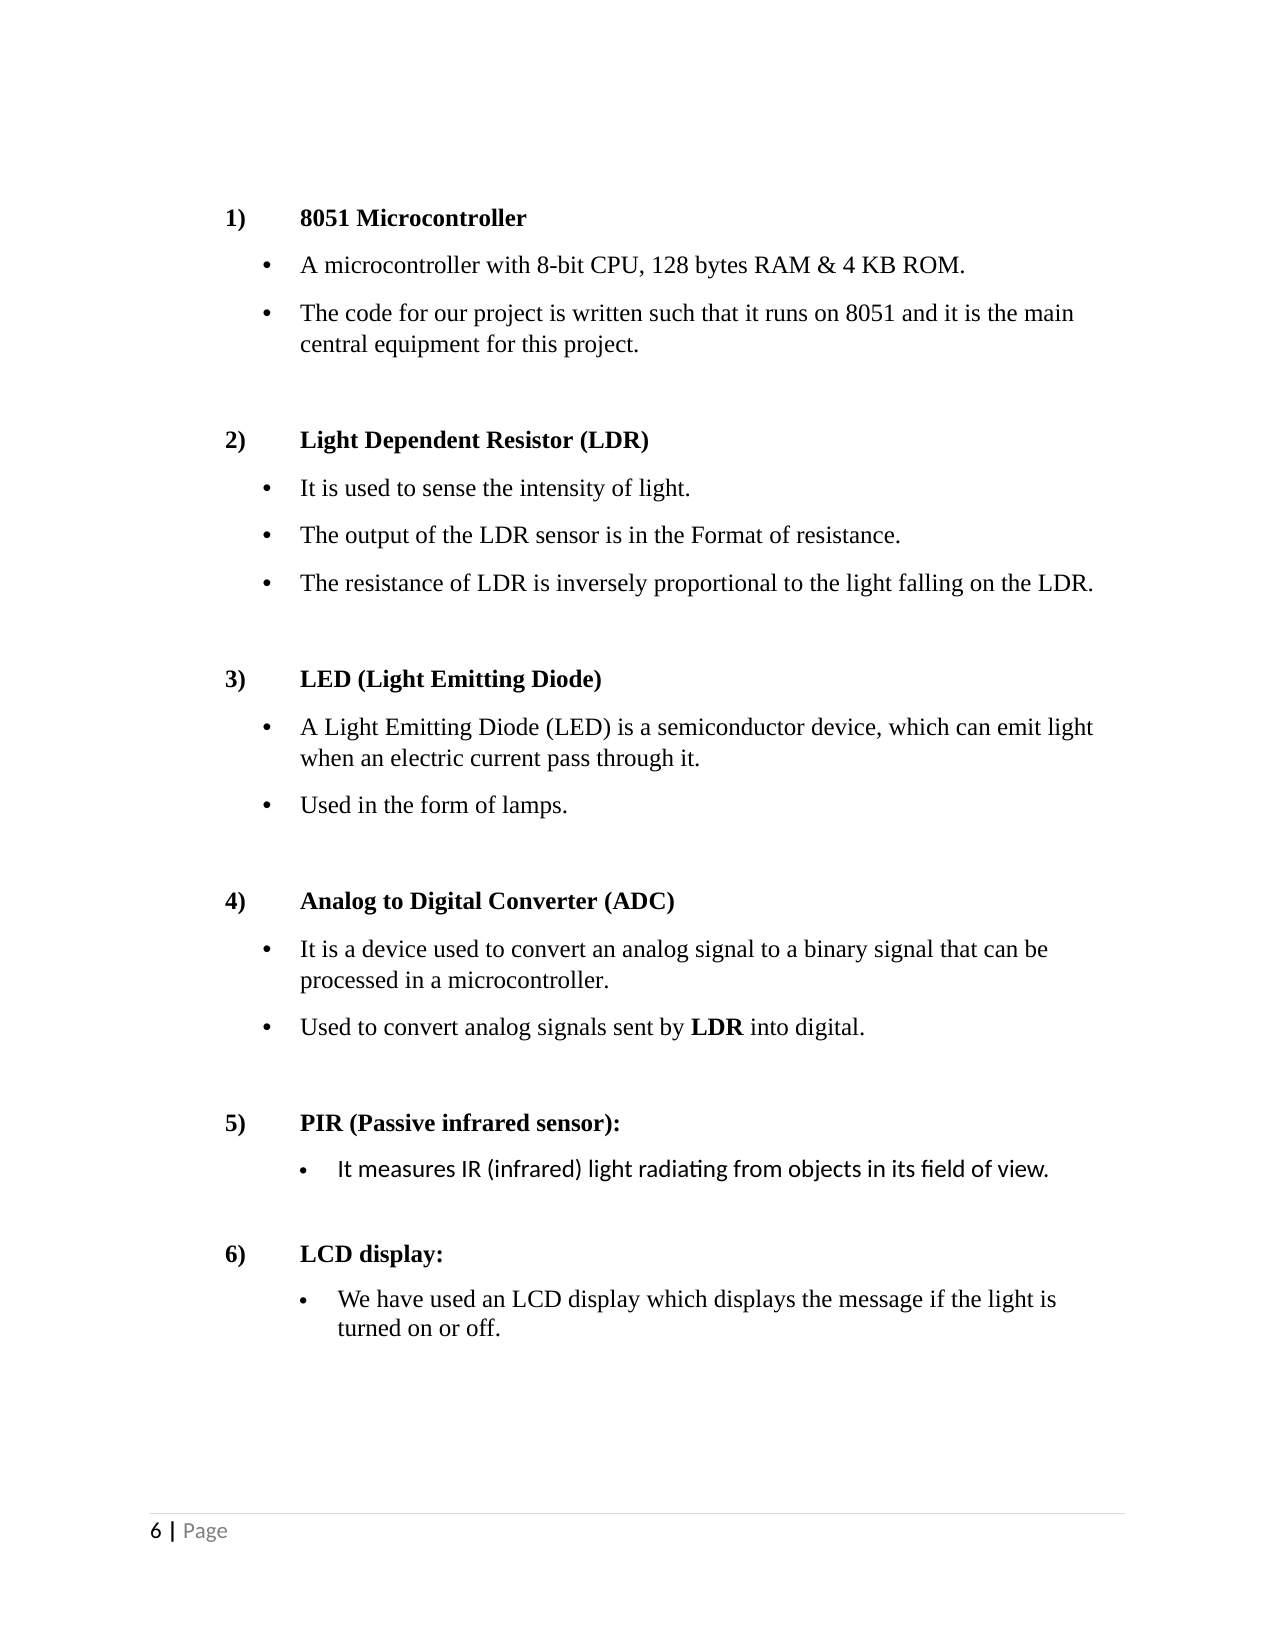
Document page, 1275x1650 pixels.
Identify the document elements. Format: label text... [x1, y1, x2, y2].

text 3) LED (Light Emitting Diode) [225, 664, 1125, 692]
list The resistance of LDR is inversely proportional to the light falling on the LDR. [262, 568, 1125, 597]
list It is used to sense the intensity of light. [262, 473, 1125, 501]
text 4) Analog to Digital Converter (ADC) [150, 886, 1125, 914]
list Used to convert analog signals sent by LDR into digital. [262, 1012, 1125, 1041]
text 6) LCD display: [207, 1239, 1125, 1267]
list A Light Emitting Diode (LED) is a semiconductor device, which can emit light when an electric current pass through it. [262, 711, 1125, 771]
list It measures IR (infrared) light radiating from objects in its field of view. [300, 1153, 1125, 1184]
text 5) PIR (Passive infrared sensor): [207, 1108, 1125, 1137]
list The code for our project is written such that it runs on 8051 and it is the main central equipment for this project. [262, 298, 1125, 358]
list A microcontroller with 8-bit CPU, 128 bytes RAM & 4 KB ROM. [262, 251, 1125, 279]
list The output of the LDR sensor is in the Format of resistance. [262, 520, 1125, 549]
text 1) 8051 Microcontroller [150, 203, 1125, 232]
list We have used an LCD display which displays the message if the light is turned on or off. [300, 1284, 1125, 1342]
text 2) Light Dependent Resistor (LDR) [225, 425, 1125, 454]
list Used in the form of lamps. [262, 790, 1125, 819]
list It is a device used to convert an analog signal to a binary signal that can be processed in a microcontroller. [262, 933, 1125, 993]
